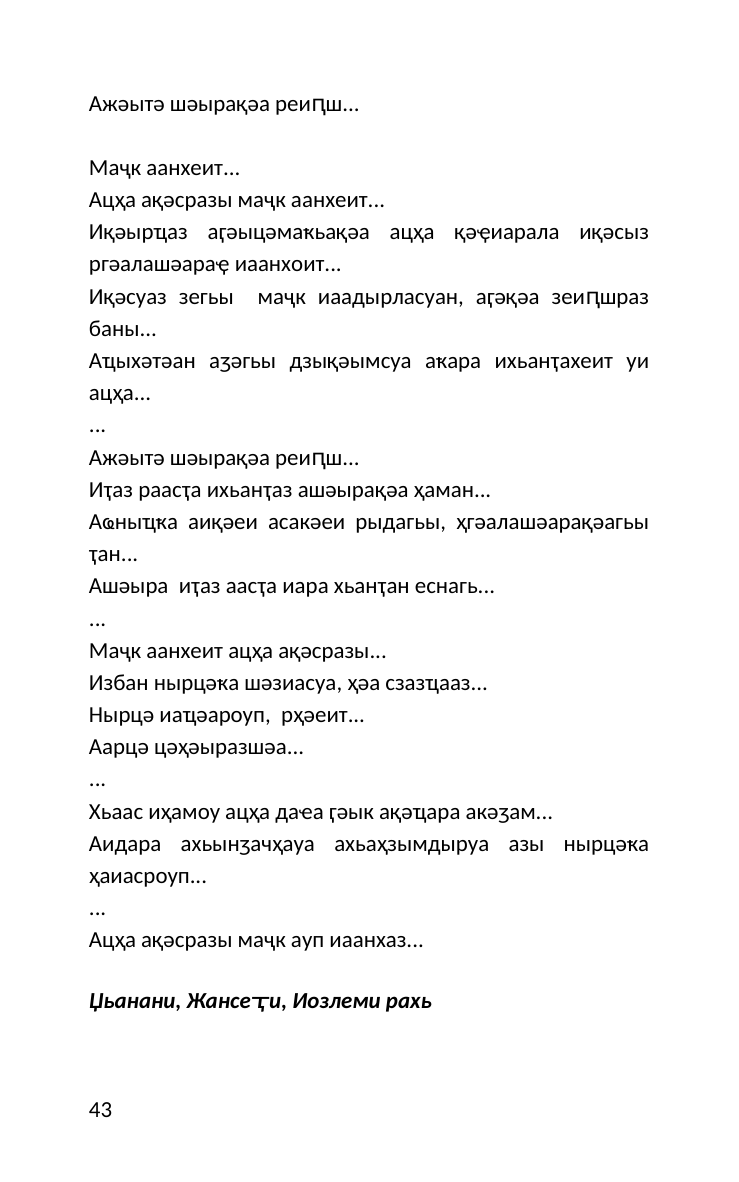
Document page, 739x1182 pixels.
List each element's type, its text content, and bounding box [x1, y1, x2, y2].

text Аҩныҵҟа аиқәеи асакәеи рыдагьы, ҳгәалашәарақәагьы ҭан... [89, 507, 649, 567]
text ... [89, 764, 649, 793]
text Ашәыра иҭаз аасҭа иара хьанҭан еснагь... [89, 571, 649, 599]
text Иқәсуаз зегьы маҷк иаадырласуан, аӷәқәа зеиԥшраз баны... [89, 282, 649, 342]
text Џьанани, Жансеҭи, Иозлеми рахь [89, 986, 649, 1014]
text ... [89, 893, 649, 921]
text Аарцә цәҳәыразшәа... [89, 732, 649, 760]
text Аидара ахьынӡачҳауа ахьаҳзымдыруа азы нырцәҟа ҳаиасроуп... [89, 829, 649, 889]
text Маҷк аанхеит ацҳа ақәсразы... [89, 636, 649, 664]
text Аҵыхәтәан аӡәгьы дзықәымсуа аҟара ихьанҭахеит уи ацҳа... [89, 346, 649, 406]
text Ацҳа ақәсразы маҷк аанхеит... [89, 185, 649, 213]
text Ажәытә шәырақәа реиԥш... [89, 89, 649, 117]
text Маҷк аанхеит... [89, 153, 649, 181]
text Хьаас иҳамоу ацҳа даҽа ӷәык ақәҵара акәӡам... [89, 797, 649, 825]
text ... [89, 411, 649, 438]
text Иқәырҵаз аӷәыцәмаҟьақәа ацҳа қәҿиарала иқәсыз ргәалашәараҿ иаанхоит... [89, 217, 649, 278]
text Иҭаз раасҭа ихьанҭаз ашәырақәа ҳаман... [89, 475, 649, 503]
text ... [89, 604, 649, 632]
text Ажәытә шәырақәа реиԥш... [89, 443, 649, 471]
text Ацҳа ақәсразы маҷк ауп иаанхаз... [89, 926, 649, 953]
text Избан нырцәҟа шәзиасуа, ҳәа сзазҵааз... Нырцә иаҵәароуп, рҳәеит... [89, 668, 649, 728]
